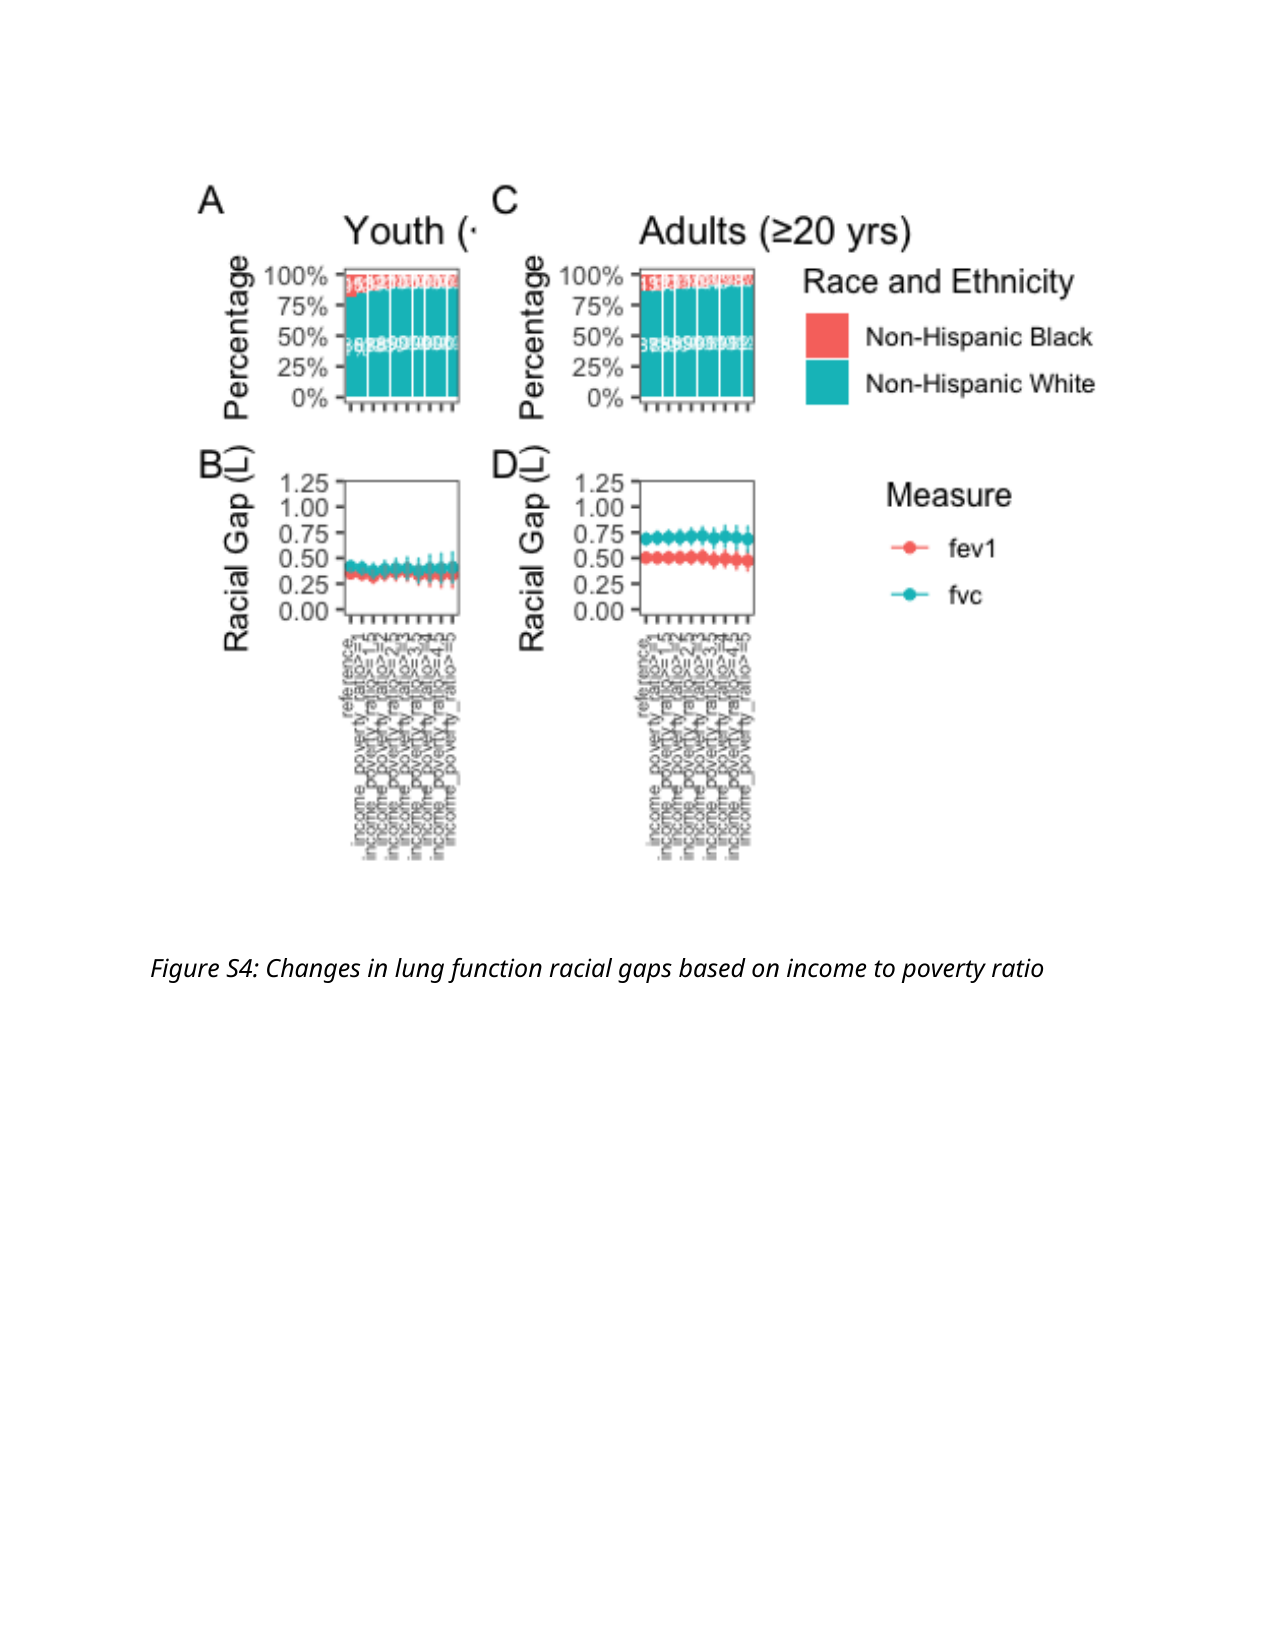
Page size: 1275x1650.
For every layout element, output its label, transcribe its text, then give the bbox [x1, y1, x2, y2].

picture [168, 150, 1114, 930]
table_header Figure S4: Changes in lung function racial gaps based on income to poverty ratio [139, 150, 1114, 997]
